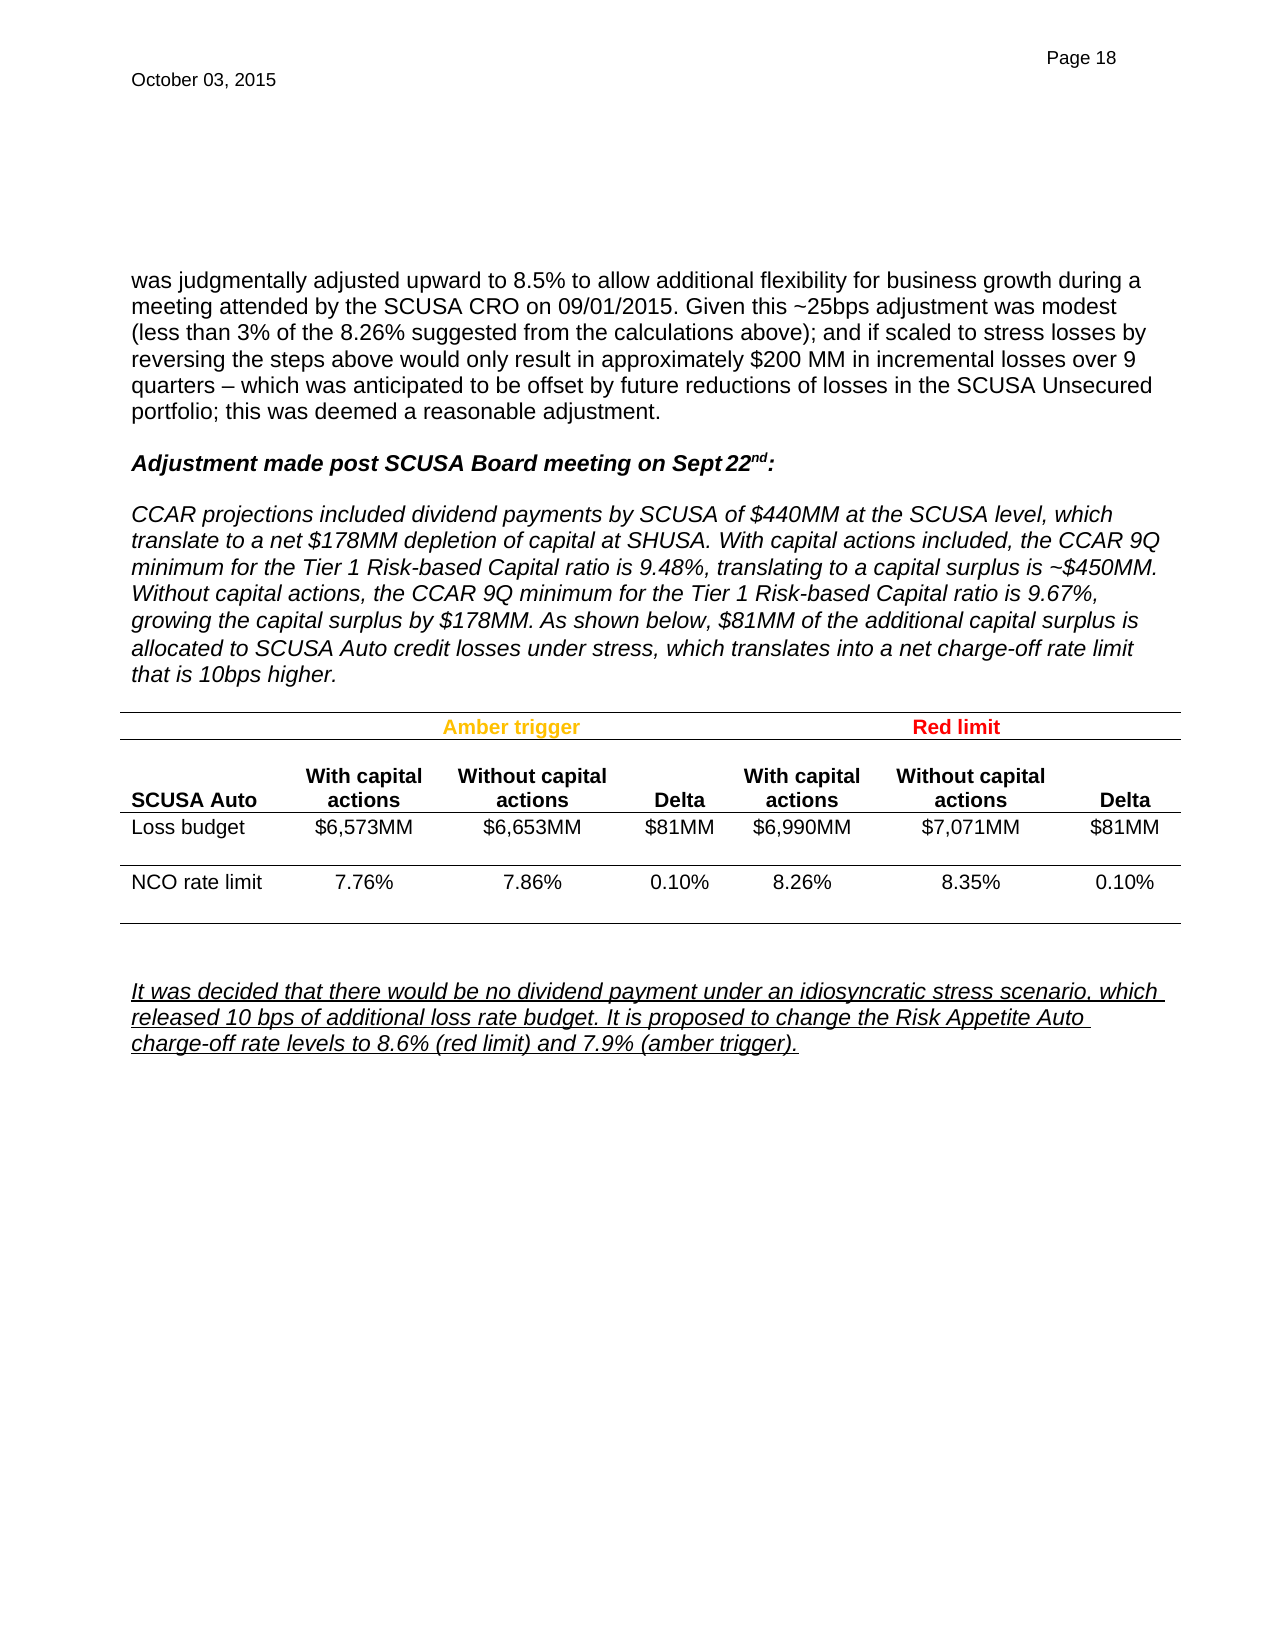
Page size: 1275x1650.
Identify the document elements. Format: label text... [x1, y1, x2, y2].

text It was decided that there would be no dividend payment under an idiosyncratic stress scenario, which released 10 bps of additional loss rate budget. It is proposed to change the Risk Appetite Auto charge-off rate levels to 8.6% (red limit) and 7.9% (amber trigger). [131, 1002, 1164, 1057]
table_cell 0.10% [628, 866, 731, 923]
table_header Amber trigger [291, 713, 731, 739]
table_cell NCO rate limit [120, 866, 291, 923]
table_cell 7.76% [291, 866, 437, 923]
text It was decided that there would be no dividend payment under an idiosyncratic stress scenario, which released 10 bps of additional loss rate budget. It is proposed to change the Risk Appetite Auto charge-off rate levels to 8.6% (red limit) and 7.9% (amber trigger). [131, 978, 1164, 1000]
table_cell Without capital actions [437, 740, 628, 812]
table_cell $6,573MM [291, 813, 437, 865]
table_cell With capital actions [731, 740, 873, 812]
table_cell Without capital actions [873, 740, 1069, 812]
table_cell With capital actions [291, 740, 437, 812]
table_header Red limit [731, 713, 1181, 739]
table_cell Loss budget [120, 813, 291, 865]
table_cell 8.26% [731, 866, 873, 923]
table_cell SCUSA Auto [120, 740, 291, 812]
table_header [120, 713, 291, 739]
table_cell Delta [628, 740, 731, 812]
text Adjustment made post SCUSA Board meeting on Sept 22nd: [131, 450, 1164, 476]
table_cell 7.86% [437, 866, 628, 923]
table_cell $81MM [1069, 813, 1181, 865]
table_cell Delta [1069, 740, 1181, 812]
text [131, 267, 1164, 425]
table_cell 8.35% [873, 866, 1069, 923]
table_cell $6,990MM [731, 813, 873, 865]
table_cell 0.10% [1069, 866, 1181, 923]
table_cell $6,653MM [437, 813, 628, 865]
table_cell $81MM [628, 813, 731, 865]
text CCAR projections included dividend payments by SCUSA of $440MM at the SCUSA level, which translate to a net $178MM depletion of capital at SHUSA. With capital actions included, the CCAR 9Q minimum for the Tier 1 Risk-based Capital ratio is 9.48%, translating to a capital surplus is ~$450MM. Without capital actions, the CCAR 9Q minimum for the Tier 1 Risk-based Capital ratio is 9.67%, growing the capital surplus by $178MM. As shown below, $81MM of the additional capital surplus is allocated to SCUSA Auto credit losses under stress, which translates into a net charge-off rate limit that is 10bps higher. [131, 501, 1164, 687]
table_cell $7,071MM [873, 813, 1069, 865]
